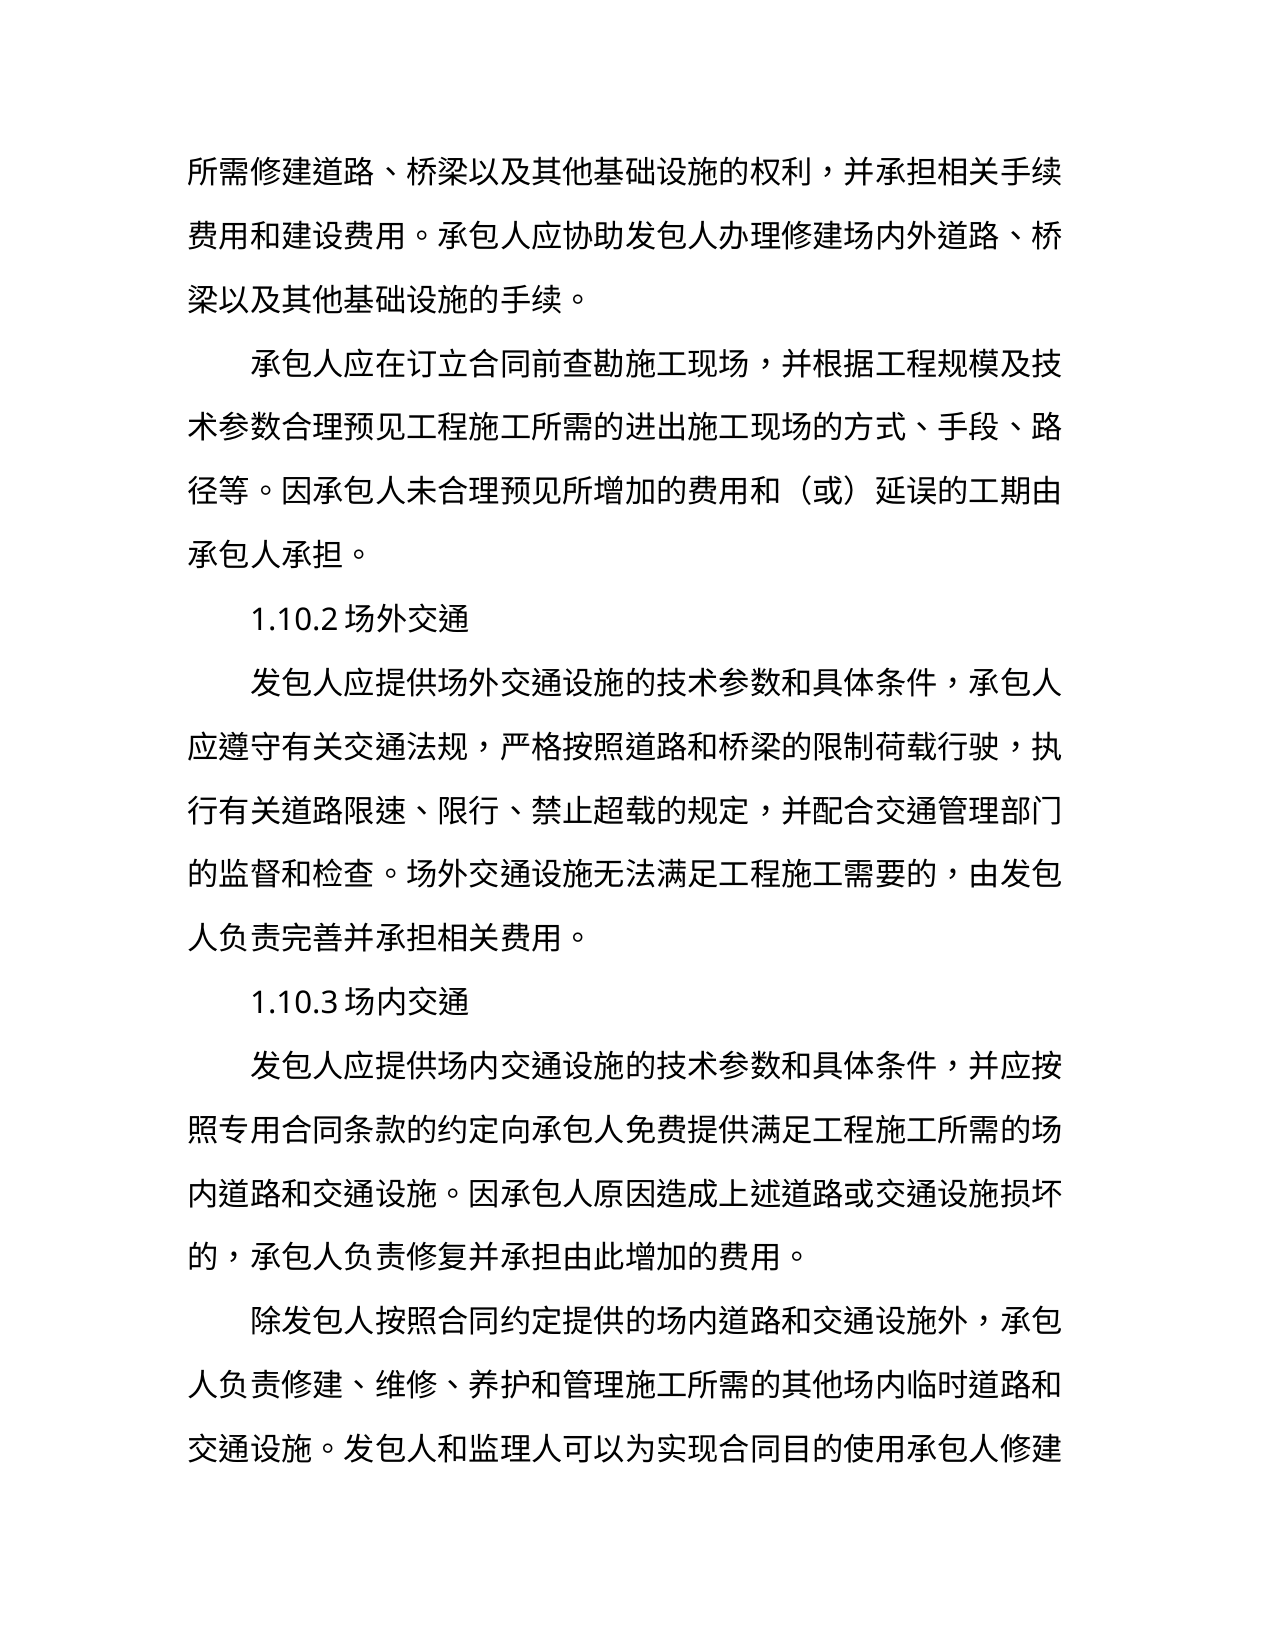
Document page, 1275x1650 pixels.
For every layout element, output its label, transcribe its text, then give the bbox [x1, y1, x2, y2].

text 发包人应提供场外交通设施的技术参数和具体条件，承包人应遵守有关交通法规，严格按照道路和桥梁的限制荷载行驶，执行有关道路限速、限行、禁止超载的规定，并配合交通管理部门的监督和检查。场外交通设施无法满足工程施工需要的，由发包人负责完善并承担相关费用。 [187, 661, 1087, 959]
text 承包人应在订立合同前查勘施工现场，并根据工程规模及技术参数合理预见工程施工所需的进出施工现场的方式、手段、路径等。因承包人未合理预见所增加的费用和（或）延误的工期由承包人承担。 [187, 342, 1087, 576]
text 发包人应提供场内交通设施的技术参数和具体条件，并应按照专用合同条款的约定向承包人免费提供满足工程施工所需的场内道路和交通设施。因承包人原因造成上述道路或交通设施损坏的，承包人负责修复并承担由此增加的费用。 [187, 1044, 1087, 1278]
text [187, 150, 1087, 320]
text 1.10.2场外交通 [187, 597, 1087, 639]
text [187, 1299, 1087, 1470]
text 1.10.3场内交通 [187, 980, 1087, 1023]
